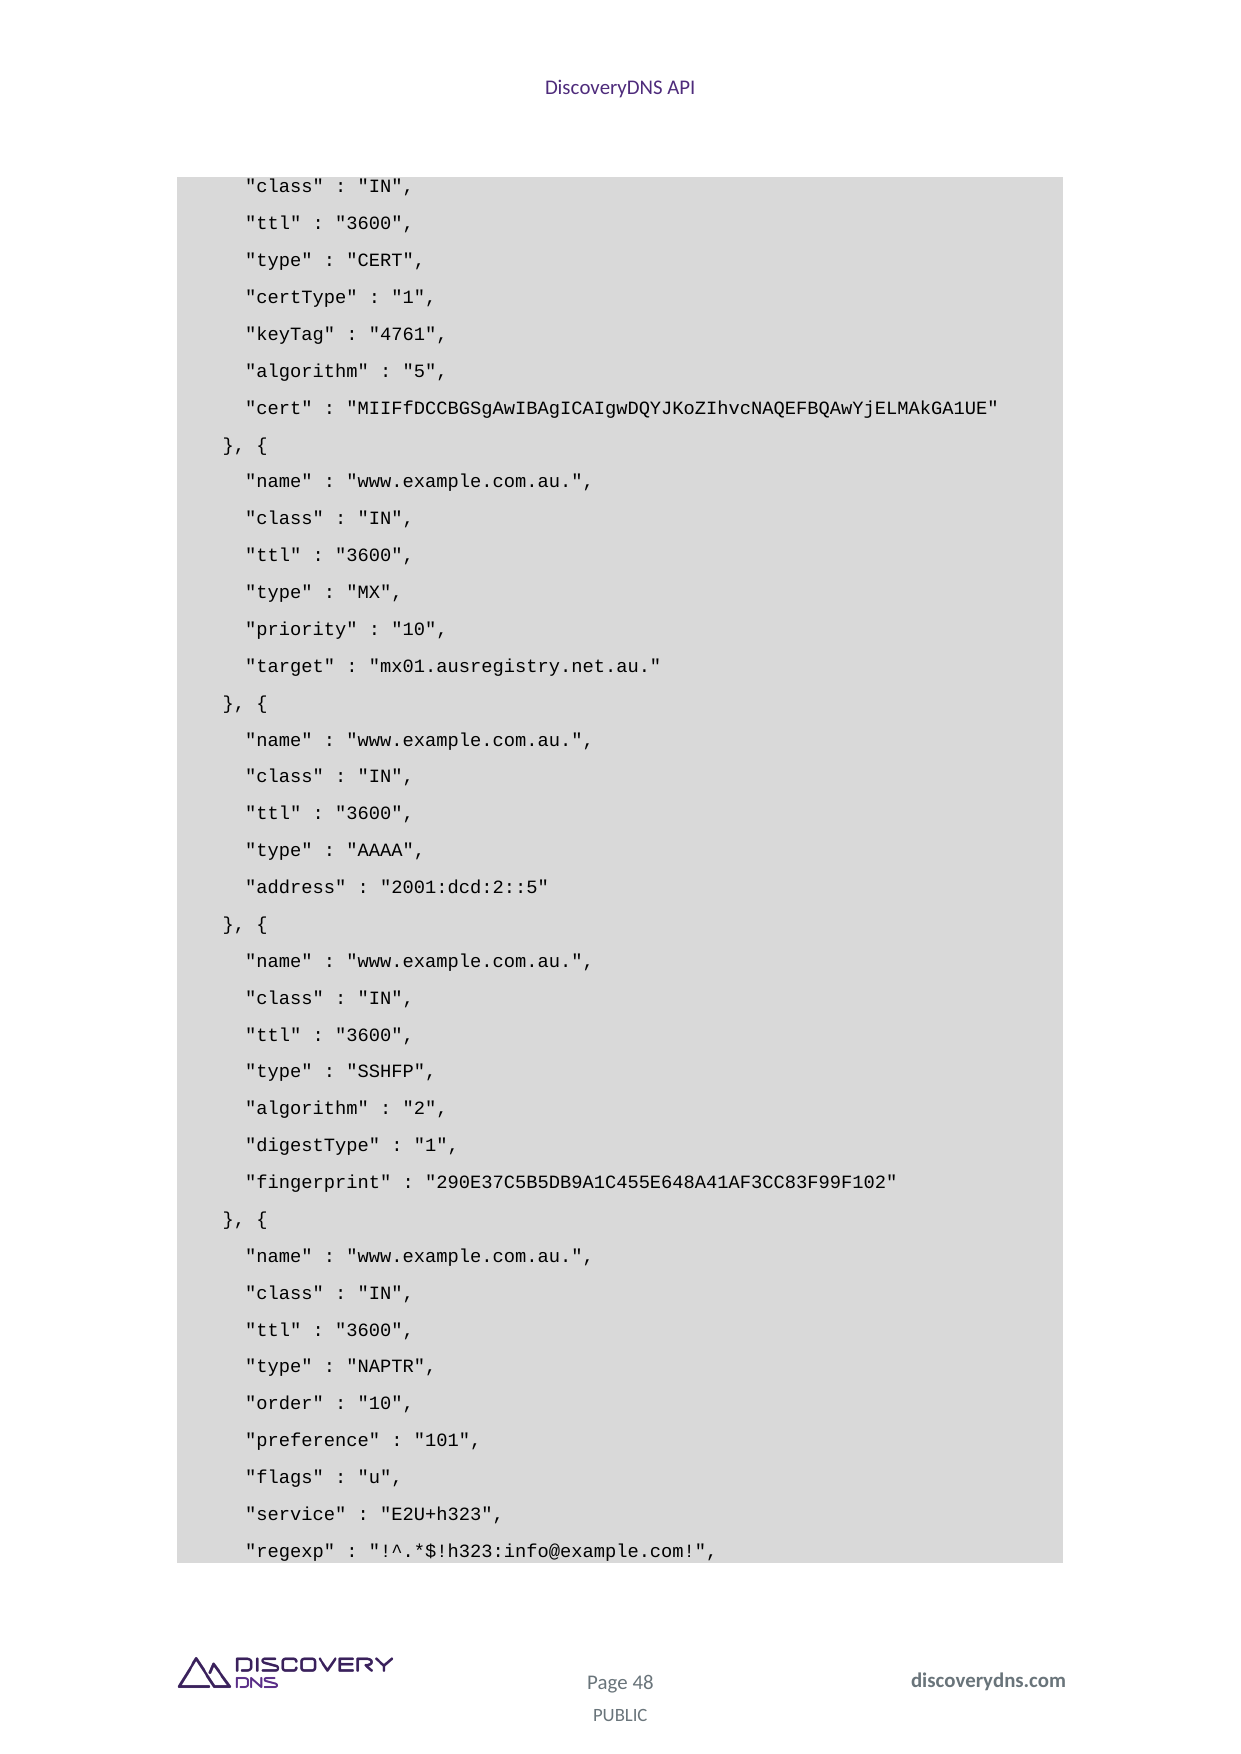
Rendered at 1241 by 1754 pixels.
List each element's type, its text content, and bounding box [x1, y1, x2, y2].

text "class" : "IN", [177, 1283, 1063, 1305]
text }, { [177, 435, 1063, 457]
text "order" : "10", [177, 1394, 1063, 1415]
text "type" : "SSHFP", [177, 1062, 1063, 1083]
text "service" : "E2U+h323", [177, 1505, 1063, 1526]
text "ttl" : "3600", [177, 1320, 1063, 1342]
text "name" : "www.example.com.au.", [177, 730, 1063, 752]
text "name" : "www.example.com.au.", [177, 472, 1063, 493]
text "regexp" : "!^.*$!h323:info@example.com!", [177, 1542, 1063, 1563]
text "name" : "www.example.com.au.", [177, 952, 1063, 973]
text "class" : "IN", [177, 177, 1063, 198]
text "type" : "NAPTR", [177, 1357, 1063, 1378]
text "class" : "IN", [177, 509, 1063, 530]
text "cert" : "MIIFfDCCBGSgAwIBAgICAIgwDQYJKoZIhvcNAQEFBQAwYjELMAkGA1UE" [177, 398, 1063, 420]
text "class" : "IN", [177, 767, 1063, 788]
text "name" : "www.example.com.au.", [177, 1247, 1063, 1268]
text "type" : "CERT", [177, 251, 1063, 272]
text "fingerprint" : "290E37C5B5DB9A1C455E648A41AF3CC83F99F102" [177, 1173, 1063, 1194]
text "keyTag" : "4761", [177, 325, 1063, 346]
text "type" : "MX", [177, 583, 1063, 604]
text "type" : "AAAA", [177, 841, 1063, 862]
text "algorithm" : "5", [177, 362, 1063, 383]
text }, { [177, 693, 1063, 715]
text "target" : "mx01.ausregistry.net.au." [177, 657, 1063, 678]
text }, { [177, 915, 1063, 936]
text }, { [177, 1210, 1063, 1231]
text "ttl" : "3600", [177, 804, 1063, 825]
text "ttl" : "3600", [177, 546, 1063, 567]
text "algorithm" : "2", [177, 1099, 1063, 1120]
text "certType" : "1", [177, 288, 1063, 309]
text "address" : "2001:dcd:2::5" [177, 878, 1063, 899]
text "preference" : "101", [177, 1431, 1063, 1452]
text "digestType" : "1", [177, 1136, 1063, 1157]
picture [177, 1656, 394, 1689]
text "flags" : "u", [177, 1468, 1063, 1489]
text "class" : "IN", [177, 988, 1063, 1010]
text "ttl" : "3600", [177, 1025, 1063, 1047]
text "priority" : "10", [177, 620, 1063, 641]
text "ttl" : "3600", [177, 214, 1063, 235]
